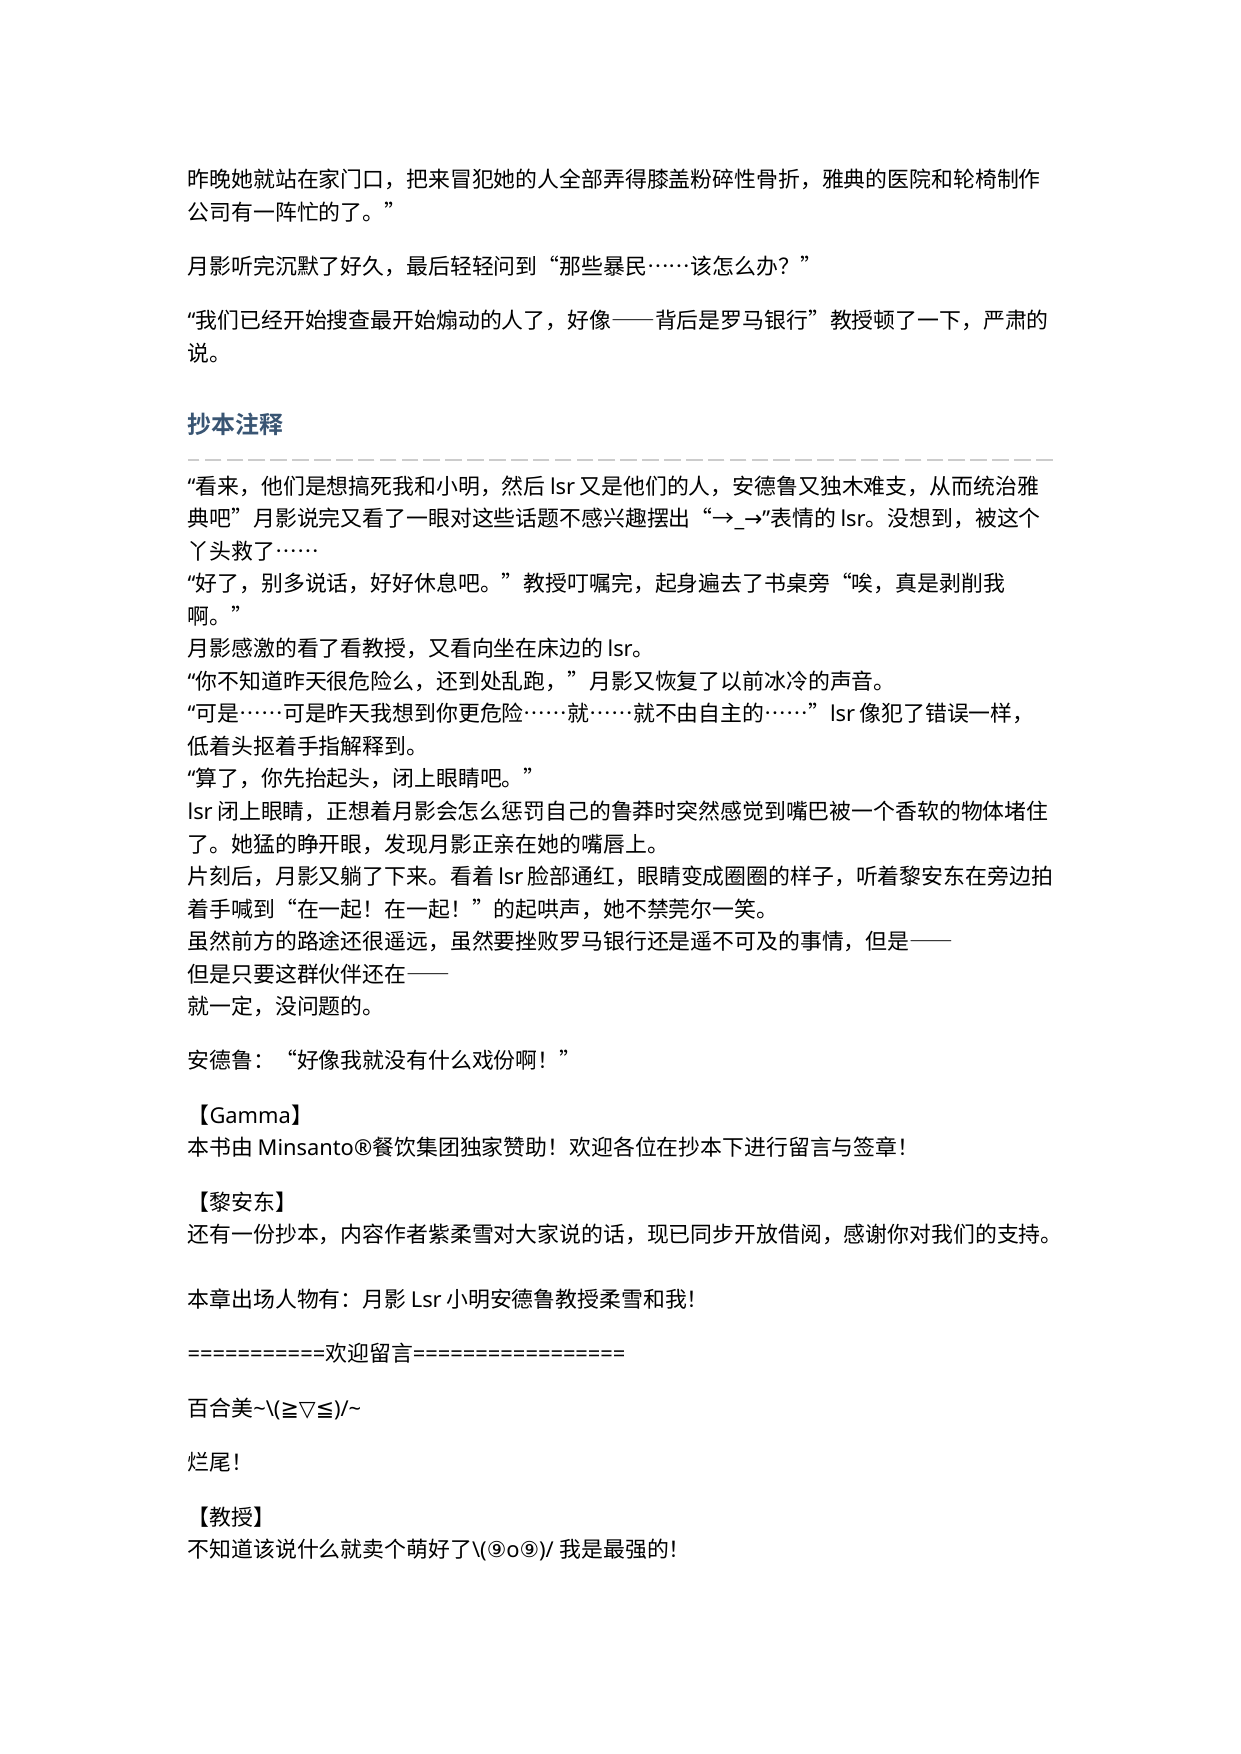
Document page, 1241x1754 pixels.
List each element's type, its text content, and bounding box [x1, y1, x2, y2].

text 【Gamma】 本书由Minsanto®餐饮集团独家赞助！欢迎各位在抄本下进行留言与签章！ [187, 1097, 1053, 1162]
text 【黎安东】 还有一份抄本，内容作者紫柔雪对大家说的话，现已同步开放借阅，感谢你对我们的支持。 本章出场人物有：月影Lsr小明安德鲁教授柔雪和我！ [187, 1184, 1053, 1314]
text 安德鲁：“好像我就没有什么戏份啊！” [187, 1043, 1053, 1076]
text “看来，他们是想搞死我和小明，然后lsr又是他们的人，安德鲁又独木难支，从而统治雅典吧”月影说完又看了一眼对这些话题不感兴趣摆出“→_→”表情的lsr。没想到，被这个丫头救了…… “好了，别多说话，好好休息吧。”教授叮嘱完，起身遍去了书桌旁“唉，真是剥削我啊。” 月影感激的看了看教授，又看向坐在床边的lsr。 “你不知道昨天很危险么，还到处乱跑，”月影又恢复了以前冰冷的声音。 “可是……可是昨天我想到你更危险……就……就不由自主的……”lsr像犯了错误一样，低着头抠着手指解释到。 “算了，你先抬起头，闭上眼睛吧。” lsr闭上眼睛，正想着月影会怎么惩罚自己的鲁莽时突然感觉到嘴巴被一个香软的物体堵住了。她猛的睁开眼，发现月影正亲在她的嘴唇上。 片刻后，月影又躺了下来。看着lsr脸部通红，眼睛变成圈圈的样子，听着黎安东在旁边拍着手喊到“在一起！在一起！”的起哄声，她不禁莞尔一笑。 虽然前方的路途还很遥远，虽然要挫败罗马银行还是遥不可及的事情，但是—— 但是只要这群伙伴还在—— 就一定，没问题的。 [187, 469, 1053, 1021]
text ===========欢迎留言================= [187, 1336, 1053, 1369]
text 烂尾！ [187, 1445, 1053, 1477]
text 月影听完沉默了好久，最后轻轻问到“那些暴民……该怎么办？” [187, 249, 1053, 281]
subtitle 抄本注释 [187, 390, 1053, 461]
text 百合美~\(≧▽≦)/~ [187, 1391, 1053, 1423]
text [187, 162, 1053, 227]
text 【教授】 不知道该说什么就卖个萌好了\(⑨o⑨)/ 我是最强的！ [187, 1499, 1053, 1564]
text “我们已经开始搜查最开始煽动的人了，好像——背后是罗马银行”教授顿了一下，严肃的说。 [187, 303, 1053, 368]
